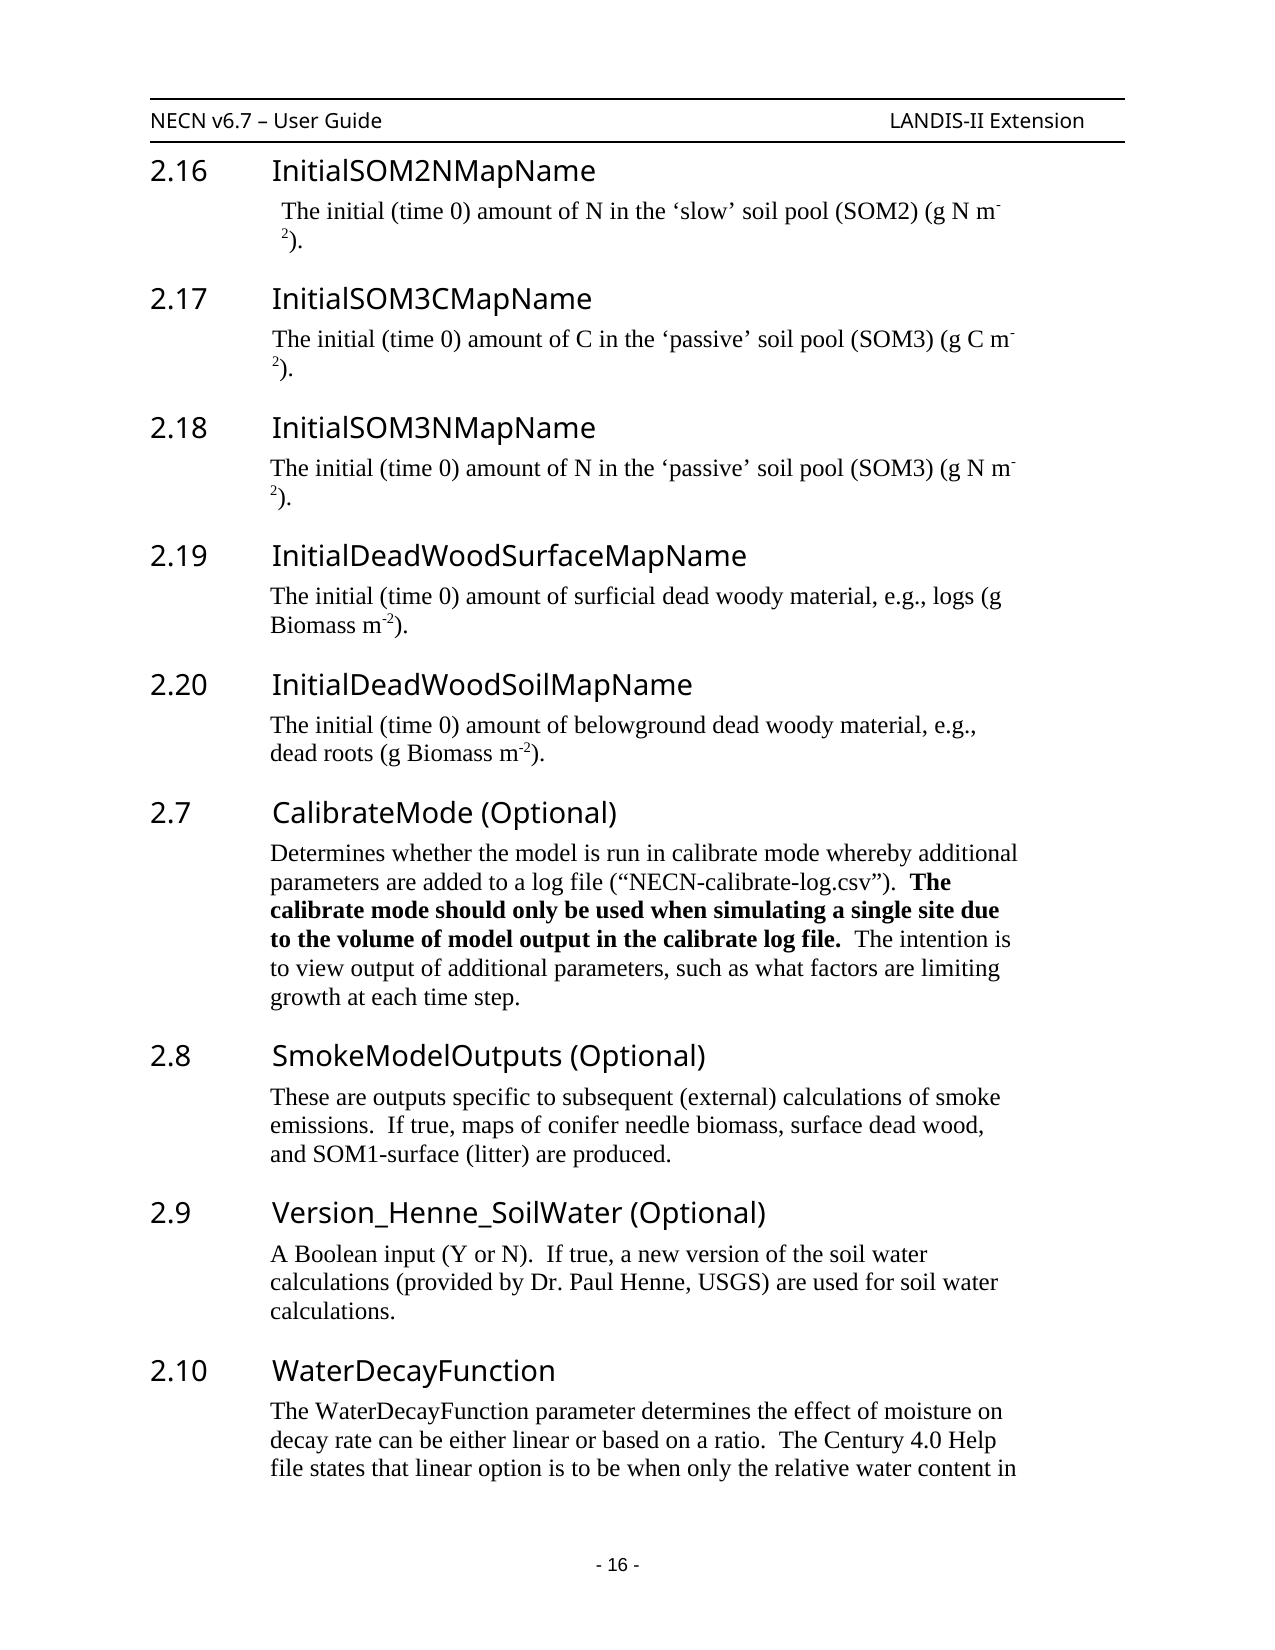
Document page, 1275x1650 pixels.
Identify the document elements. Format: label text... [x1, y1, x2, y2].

text The initial (time 0) amount of N in the ‘passive’ soil pool (SOM3) (g N m-2). [270, 453, 1020, 510]
text A Boolean input (Y or N). If true, a new version of the soil water calculations (provided by Dr. Paul Henne, USGS) are used for soil water calculations. [270, 1239, 1020, 1325]
text These are outputs specific to subsequent (external) calculations of smoke emissions. If true, maps of conifer needle biomass, surface dead wood, and SOM1-surface (litter) are produced. [270, 1082, 1020, 1168]
subtitle CalibrateMode (Optional) [150, 792, 1125, 832]
text The initial (time 0) amount of surficial dead woody material, e.g., logs (g Biomass m-2). [270, 581, 1020, 639]
subtitle InitialDeadWoodSurfaceMapName [150, 535, 1125, 575]
subtitle InitialSOM3CMapName [150, 278, 1125, 318]
subtitle Version_Henne_SoilWater (Optional) [150, 1193, 1125, 1232]
subtitle SmokeModelOutputs (Optional) [150, 1036, 1125, 1075]
subtitle InitialSOM3NMapName [150, 407, 1125, 447]
text The initial (time 0) amount of C in the ‘passive’ soil pool (SOM3) (g C m-2). [272, 324, 1020, 382]
subtitle InitialSOM2NMapName [150, 150, 1125, 190]
text The initial (time 0) amount of N in the ‘slow’ soil pool (SOM2) (g N m-2). [281, 196, 1020, 253]
subtitle InitialDeadWoodSoilMapName [150, 664, 1125, 703]
text The initial (time 0) amount of belowground dead woody material, e.g., dead roots (g Biomass m-2). [270, 710, 1020, 767]
subtitle WaterDecayFunction [150, 1350, 1125, 1390]
text Determines whether the model is run in calibrate mode whereby additional parameters are added to a log file (“NECN-calibrate-log.csv”). The calibrate mode should only be used when simulating a single site due to the volume of model output in the calibrate log file. The intention is to view output of additional parameters, such as what factors are limiting growth at each time step. [270, 838, 1020, 1011]
